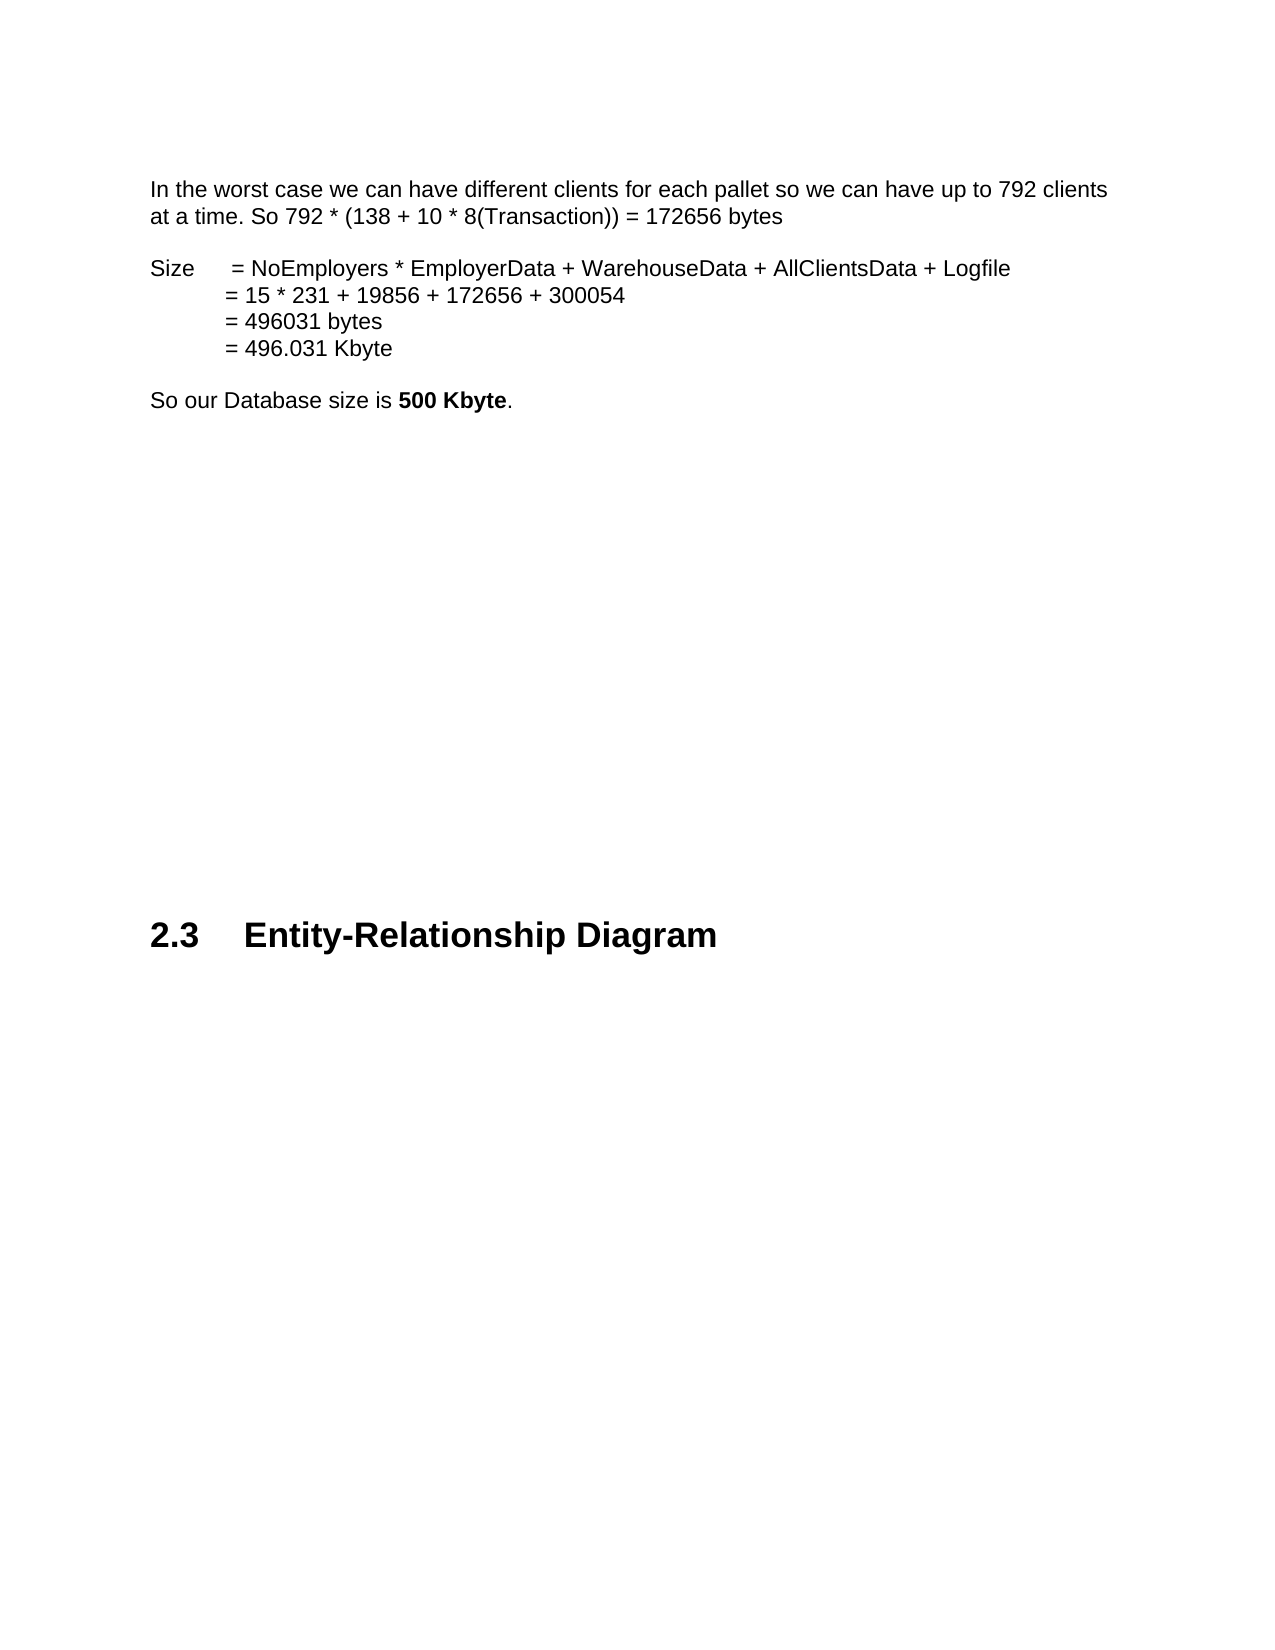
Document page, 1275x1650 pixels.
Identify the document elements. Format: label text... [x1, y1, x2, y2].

text 2.3 Entity-Relationship Diagram [150, 914, 1125, 955]
text = 496.031 Kbyte [150, 334, 1125, 361]
text In the worst case we can have different clients for each pallet so we can have up to 792 clients at a time. So 792 * (138 + 10 * 8(Transaction)) = 172656 bytes [150, 176, 1125, 229]
text = 15 * 231 + 19856 + 172656 + 300054 [150, 282, 1125, 308]
text = 496031 bytes [150, 308, 1125, 334]
text So our Database size is 500 Kbyte. [150, 387, 1125, 413]
text Size = NoEmployers * EmployerData + WarehouseData + AllClientsData + Logfile [150, 255, 1125, 282]
